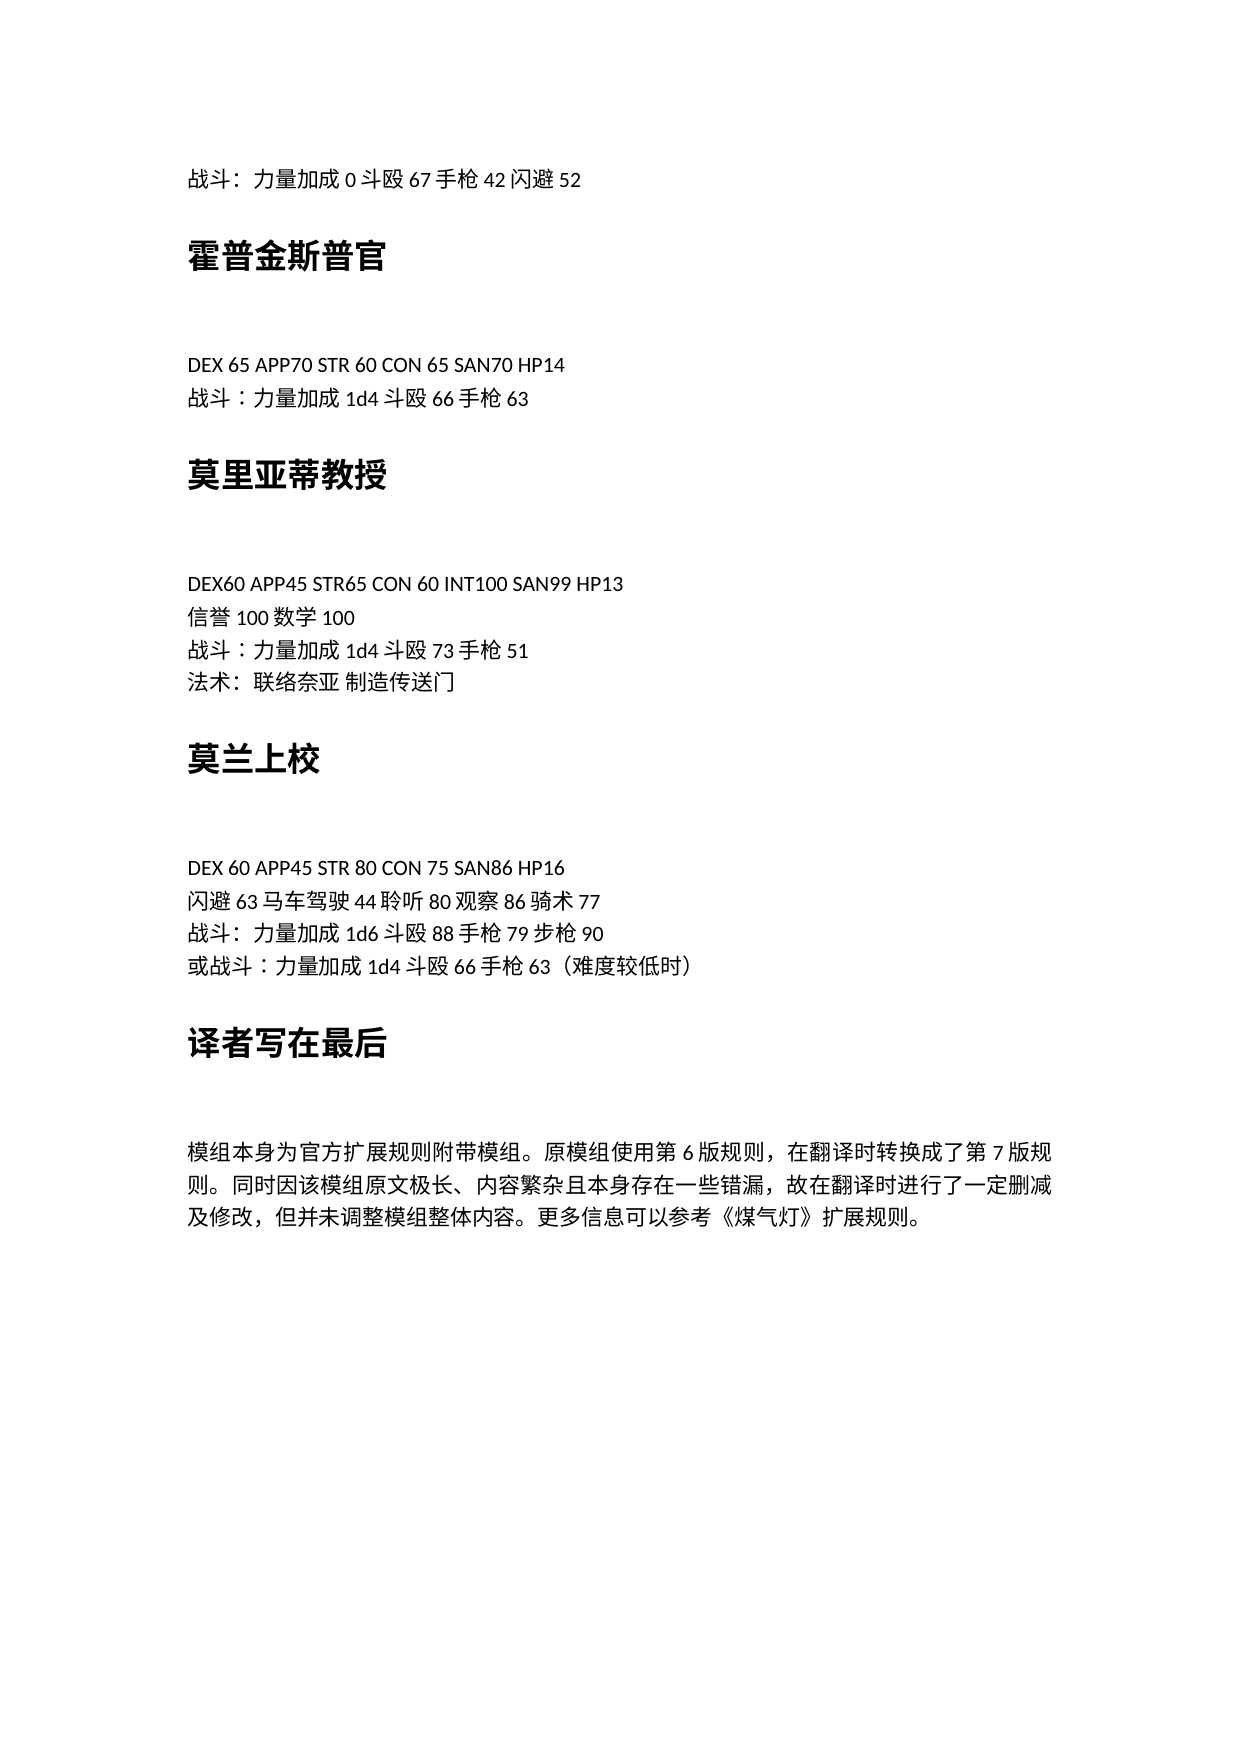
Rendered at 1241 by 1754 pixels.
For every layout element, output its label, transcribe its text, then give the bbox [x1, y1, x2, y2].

text 战斗：力量加成0斗殴67手枪42 闪避52 [187, 162, 1053, 194]
text 战斗：力量加成1d6 斗殴88手枪79步枪90 [187, 916, 1053, 948]
text DEX 60 APP45 STR 80 CON 75 SAN86 HP16 [187, 851, 1053, 883]
text 法术：联络奈亚 制造传送门 [187, 665, 1053, 697]
text DEX 65 APP70 STR 60 CON 65 SAN70 HP14 [187, 348, 1053, 381]
subtitle 莫里亚蒂教授 [187, 440, 1053, 505]
text 闪避63马车驾驶44聆听80观察86骑术77 [187, 883, 1053, 916]
text 战斗∶力量加成1d4 斗殴66手枪63 [187, 381, 1053, 413]
subtitle 霍普金斯普官 [187, 222, 1053, 287]
text DEX60 APP45 STR65 CON 60 INT100 SAN99 HP13 [187, 567, 1053, 600]
text 战斗∶力量加成1d4 斗殴73手枪51 [187, 632, 1053, 665]
text 信誉100数学100 [187, 600, 1053, 632]
text 模组本身为官方扩展规则附带模组。原模组使用第6版规则，在翻译时转换成了第7版规则。同时因该模组原文极长、内容繁杂且本身存在一些错漏，故在翻译时进行了一定删减及修改，但并未调整模组整体内容。更多信息可以参考《煤气灯》扩展规则。 [187, 1135, 1053, 1232]
subtitle 莫兰上校 [187, 724, 1053, 789]
text 或战斗∶力量加成1d4 斗殴66手枪63（难度较低时） [187, 948, 1053, 981]
subtitle 译者写在最后 [187, 1008, 1053, 1073]
